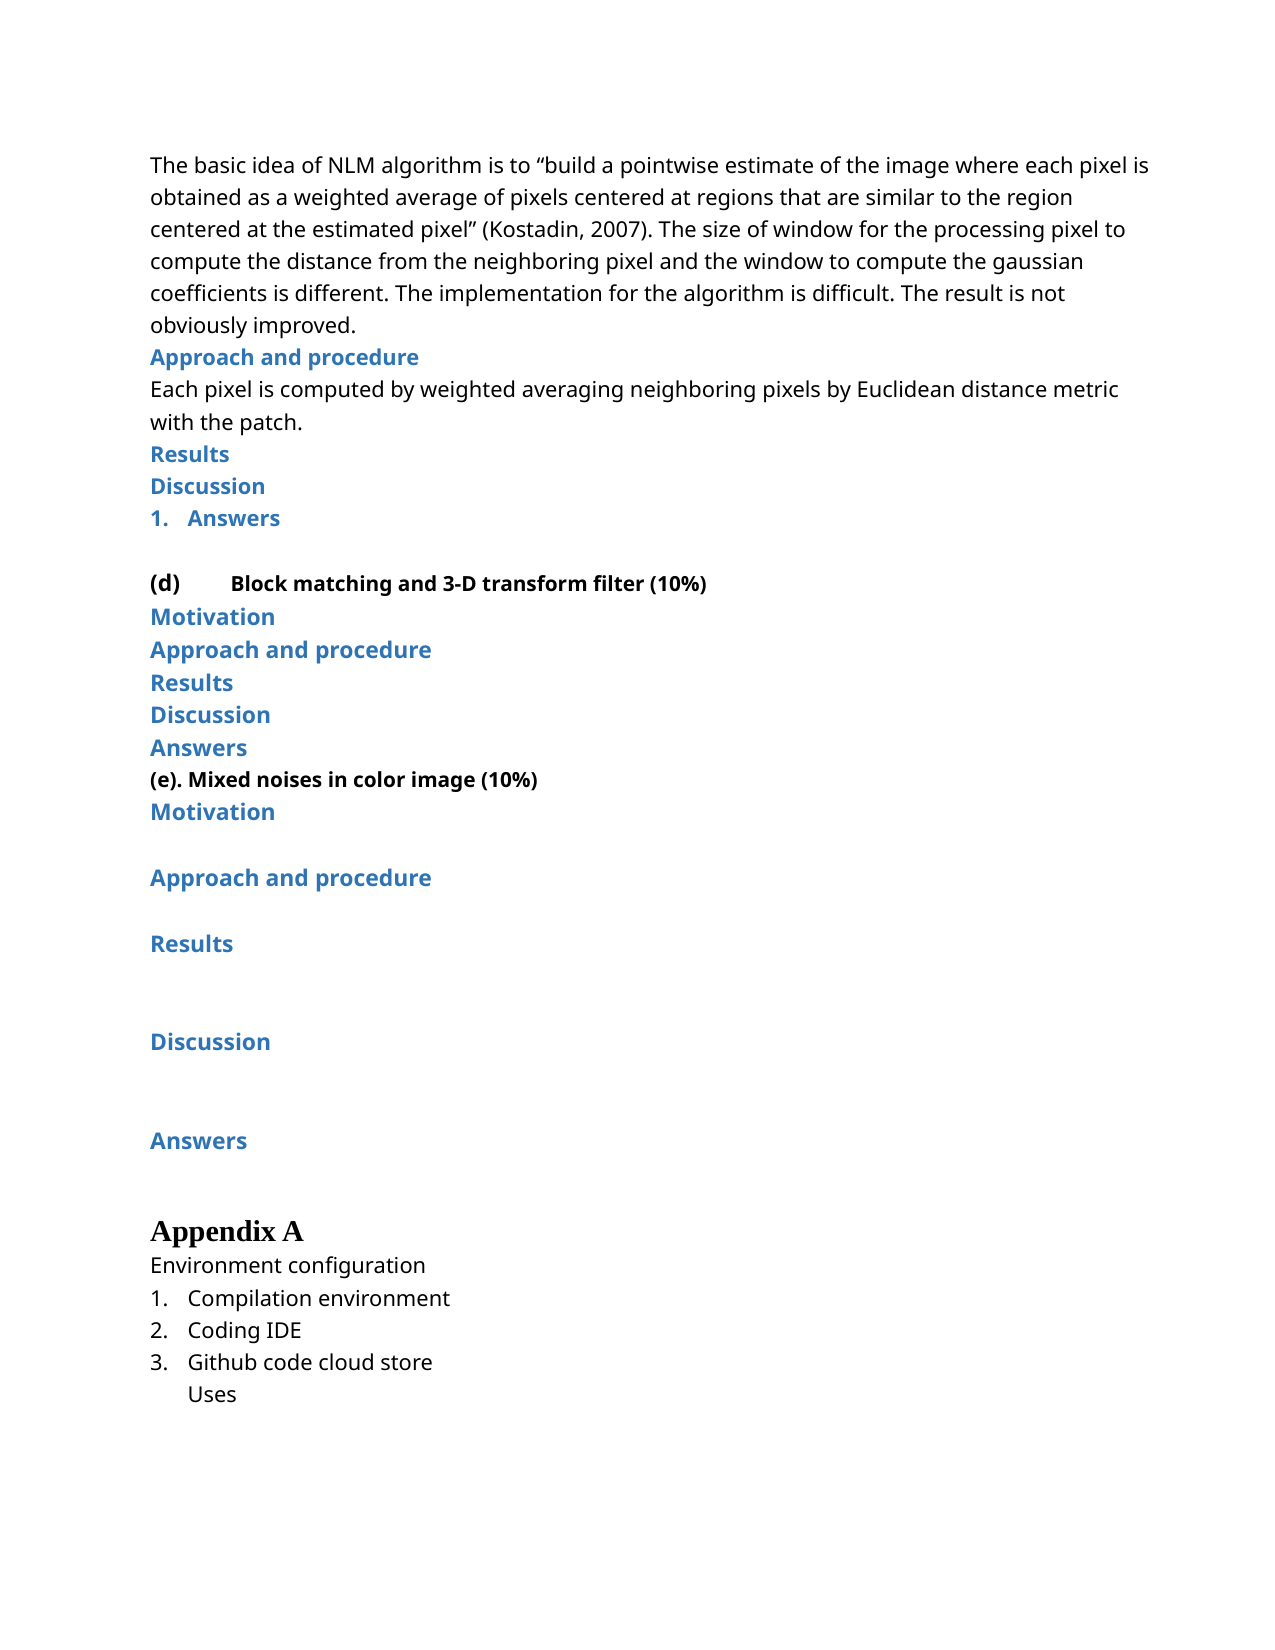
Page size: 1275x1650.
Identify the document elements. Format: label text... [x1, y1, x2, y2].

text Discussion [150, 699, 1125, 731]
text (e). Mixed noises in color image (10%) [150, 765, 1157, 794]
text Motivation [150, 796, 1125, 827]
list Block matching and 3-D transform filter (10%) [150, 567, 1157, 598]
text Answers [150, 732, 1125, 764]
text Discussion [150, 471, 1157, 501]
text Approach and procedure [150, 862, 1125, 893]
text Results [150, 439, 1157, 468]
text Each pixel is computed by weighted averaging neighboring pixels by Euclidean distance metric with the patch. [150, 374, 1157, 436]
text Results [150, 928, 1125, 959]
list Coding IDE [150, 1314, 1157, 1344]
text Results [150, 667, 1125, 698]
list Uses [187, 1379, 1157, 1408]
subtitle Appendix A [150, 1213, 1157, 1248]
text Answers [150, 1125, 1125, 1156]
text Motivation [150, 601, 1125, 632]
list The basic idea of NLM algorithm is to “build a pointwise estimate of the image where each pixel is obtained as a weighted average of pixels centered at regions that are similar to the region centered at the estimated pixel”. The size of window for the processing pixel to compute the distance from the neighboring pixel and the window to compute the gaussian coefficients is different. The implementation for the algorithm is difficult. The result is not obviously improved. [150, 150, 1157, 340]
list Github code cloud store [150, 1347, 1157, 1376]
list Compilation environment [150, 1282, 1157, 1312]
text Approach and procedure [150, 342, 1157, 372]
text Discussion [150, 1026, 1125, 1058]
list Answers [150, 503, 1157, 533]
text Approach and procedure [150, 634, 1125, 665]
text Environment configuration [150, 1250, 1157, 1280]
